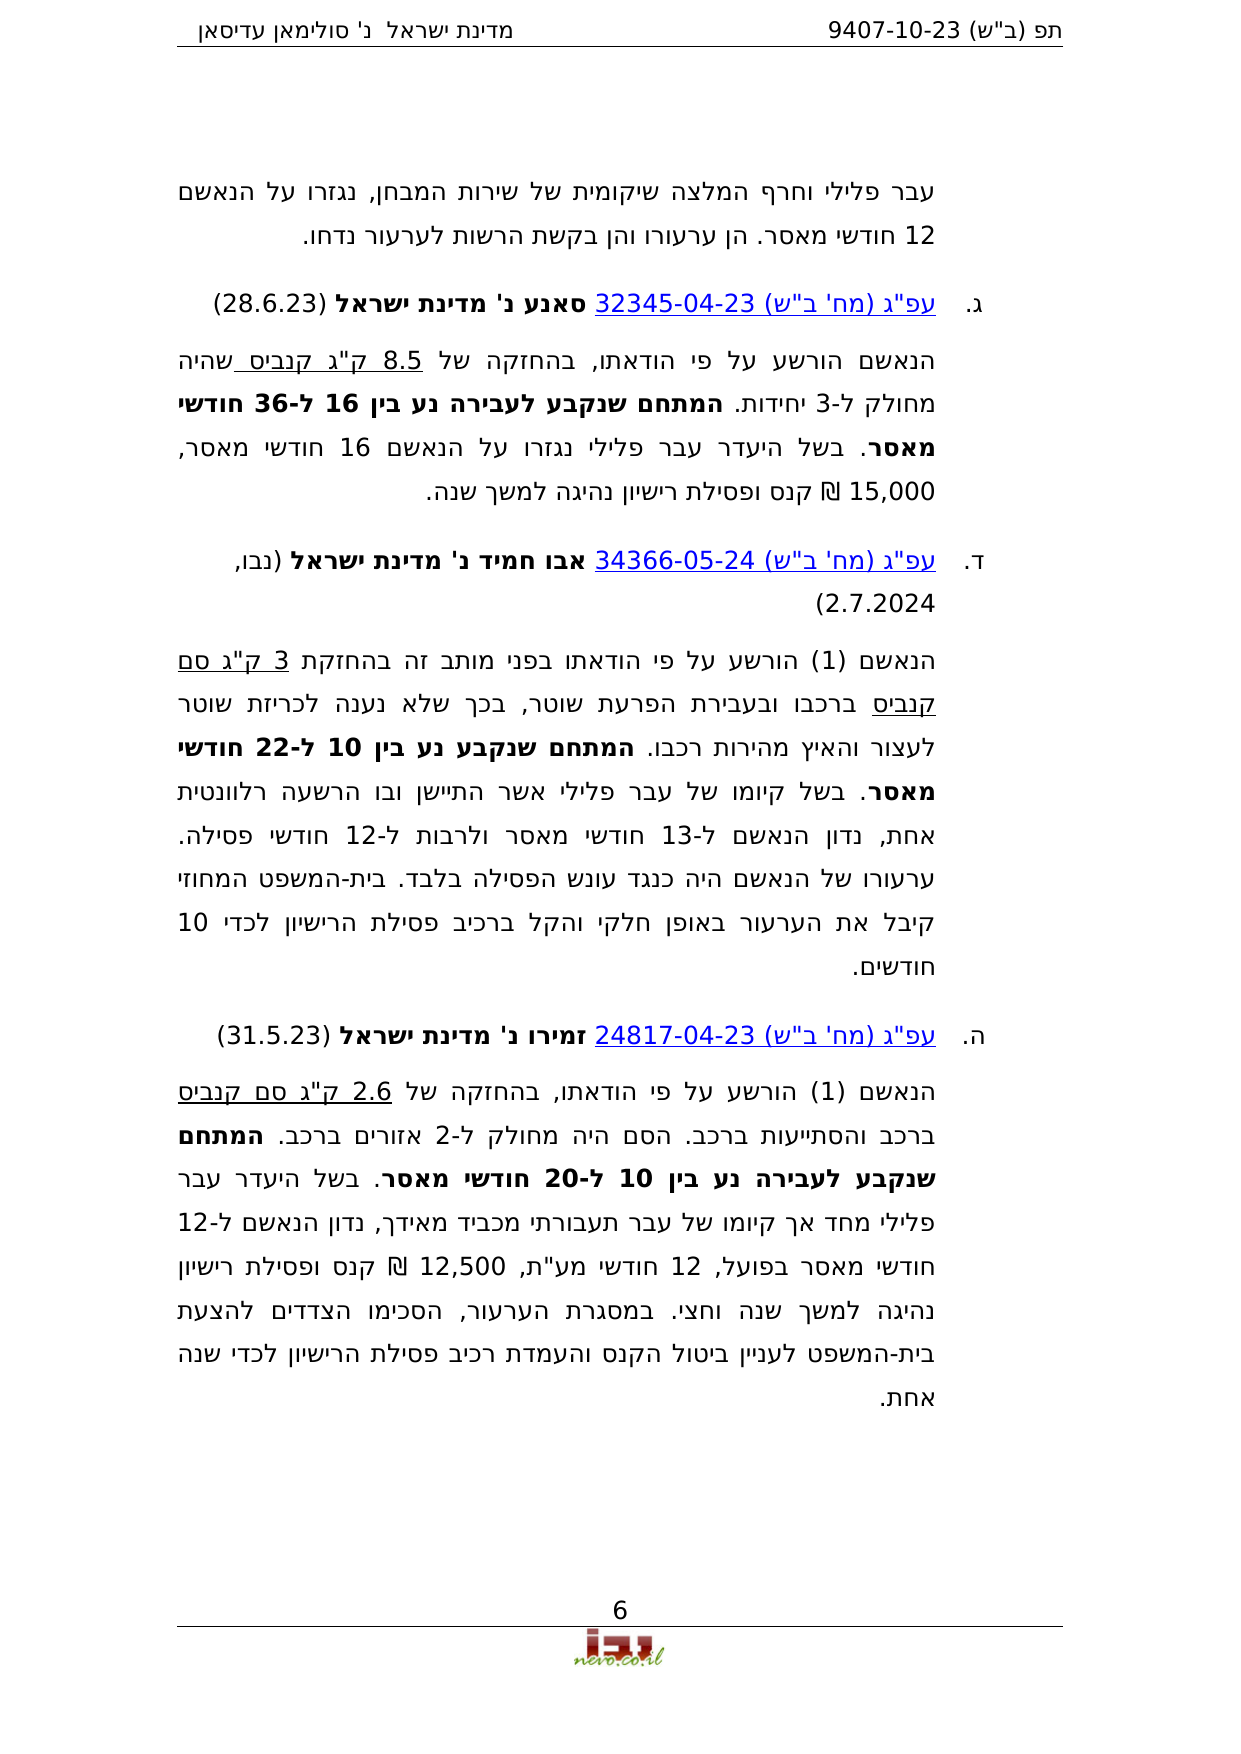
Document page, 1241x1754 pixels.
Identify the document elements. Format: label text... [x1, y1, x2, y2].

picture [574, 1628, 666, 1667]
text הנאשם הורשע על פי הודאתו, בהחזקה של 8.5 ק"ג קנביס שהיה מחולק ל-3 יחידות. המתחם שנקבע לעבירה נע בין 16 ל-36 חודשי מאסר. בשל היעדר עבר פלילי נגזרו על הנאשם 16 חודשי מאסר, 15,000 ₪ קנס ופסילת רישיון נהיגה למשך שנה. [177, 346, 936, 506]
text עפ"ג (מח' ב"ש) 24817-04-23 זמירו נ' מדינת ישראל (31.5.23) [177, 1021, 974, 1050]
text עפ"ג (מח' ב"ש) 34366-05-24 אבו חמיד נ' מדינת ישראל (נבו, 2.7.2024) [177, 546, 974, 619]
text הנאשם (1) הורשע על פי הודאתו, בהחזקה של 2.6 ק"ג סם קנביס ברכב והסתייעות ברכב. הסם היה מחולק ל-2 אזורים ברכב. המתחם שנקבע לעבירה נע בין 10 ל-20 חודשי מאסר. בשל היעדר עבר פלילי מחד אך קיומו של עבר תעבורתי מכביד מאידך, נדון הנאשם ל-12 חודשי מאסר בפועל, 12 חודשי מע"ת, 12,500 ₪ קנס ופסילת רישיון נהיגה למשך שנה וחצי. במסגרת הערעור, הסכימו הצדדים להצעת בית-המשפט לעניין ביטול הקנס והעמדת רכיב פסילת הרישיון לכדי שנה אחת. [177, 1077, 936, 1413]
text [177, 177, 936, 250]
text עפ"ג (מח' ב"ש) 32345-04-23 סאנע נ' מדינת ישראל (28.6.23) [177, 290, 974, 319]
text הנאשם (1) הורשע על פי הודאתו בפני מותב זה בהחזקת 3 ק"ג סם קנביס ברכבו ובעבירת הפרעת שוטר, בכך שלא נענה לכריזת שוטר לעצור והאיץ מהירות רכבו. המתחם שנקבע נע בין 10 ל-22 חודשי מאסר. בשל קיומו של עבר פלילי אשר התיישן ובו הרשעה רלוונטית אחת, נדון הנאשם ל-13 חודשי מאסר ולרבות ל-12 חודשי פסילה. ערעורו של הנאשם היה כנגד עונש הפסילה בלבד. בית-המשפט המחוזי קיבל את הערעור באופן חלקי והקל ברכיב פסילת הרישיון לכדי 10 חודשים. [177, 646, 936, 981]
